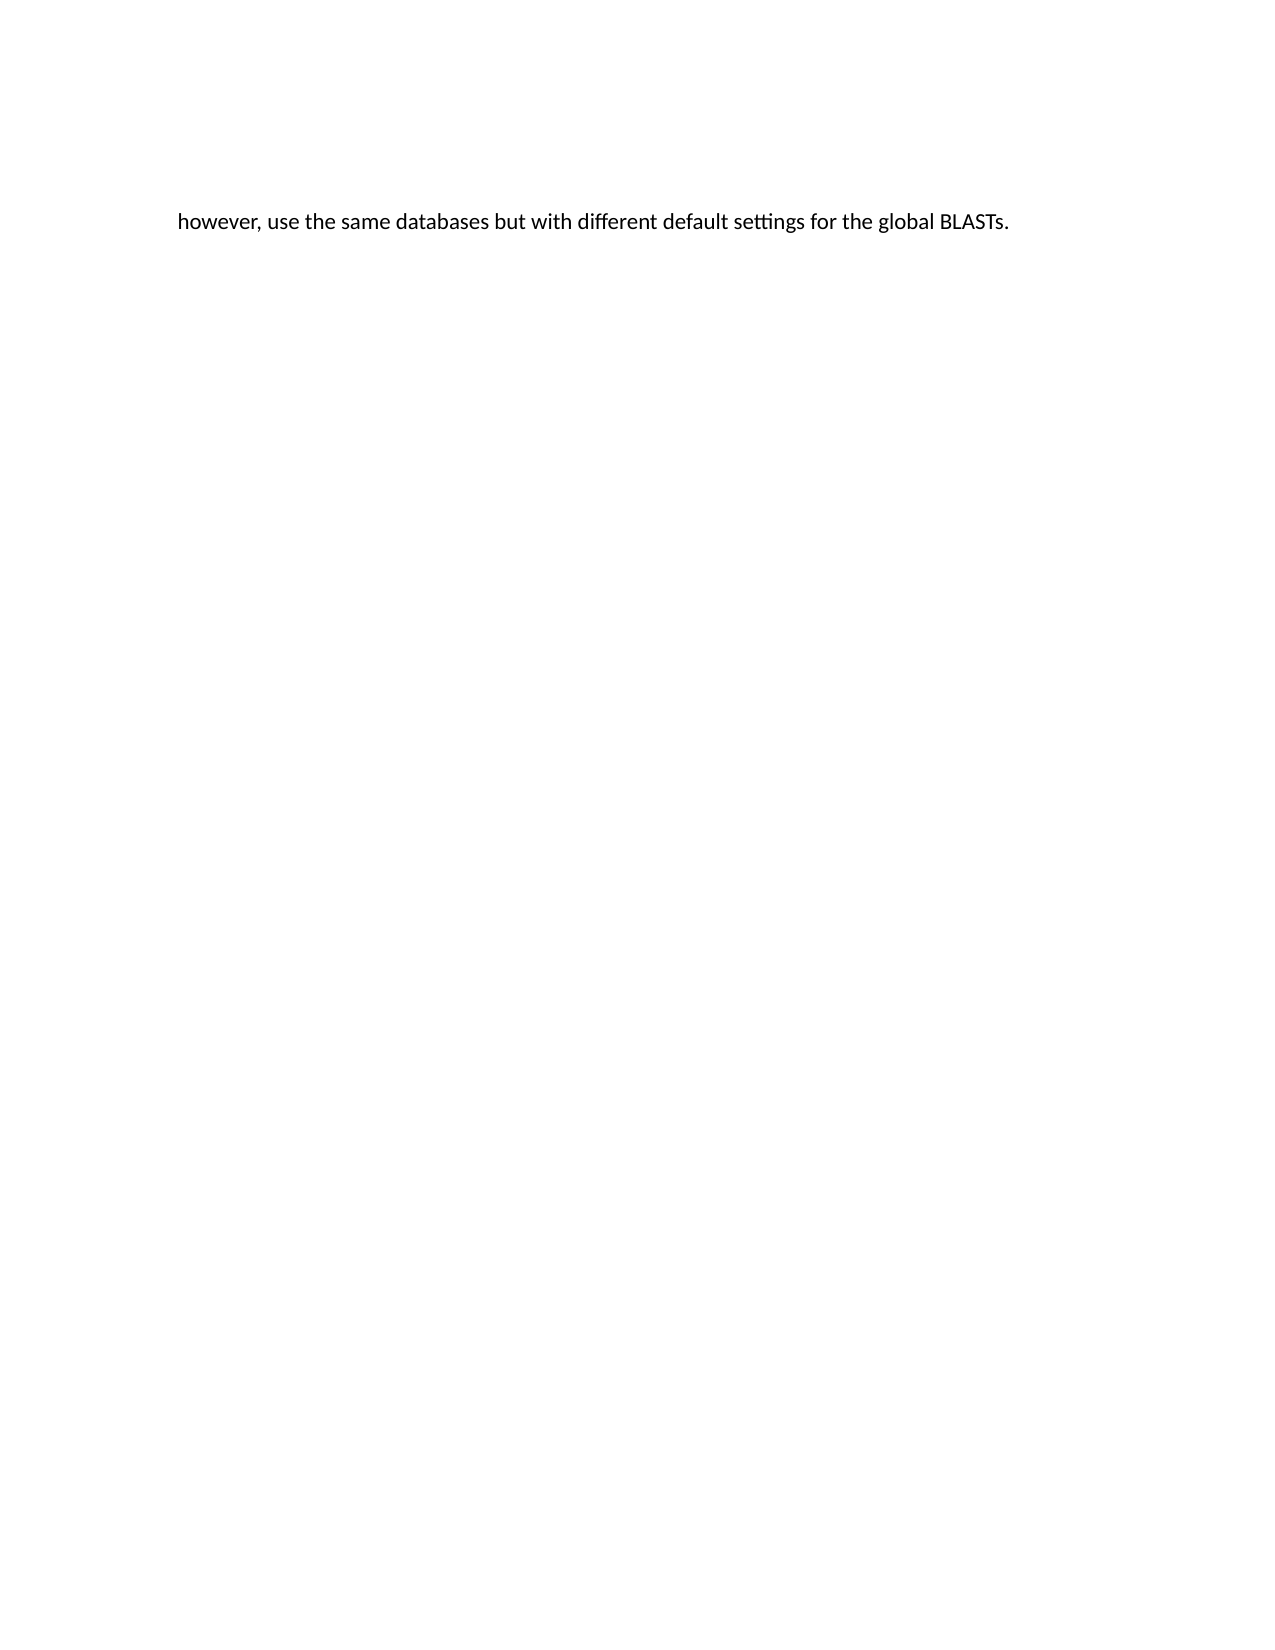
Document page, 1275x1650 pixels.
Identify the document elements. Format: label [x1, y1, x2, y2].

text [177, 207, 1098, 235]
